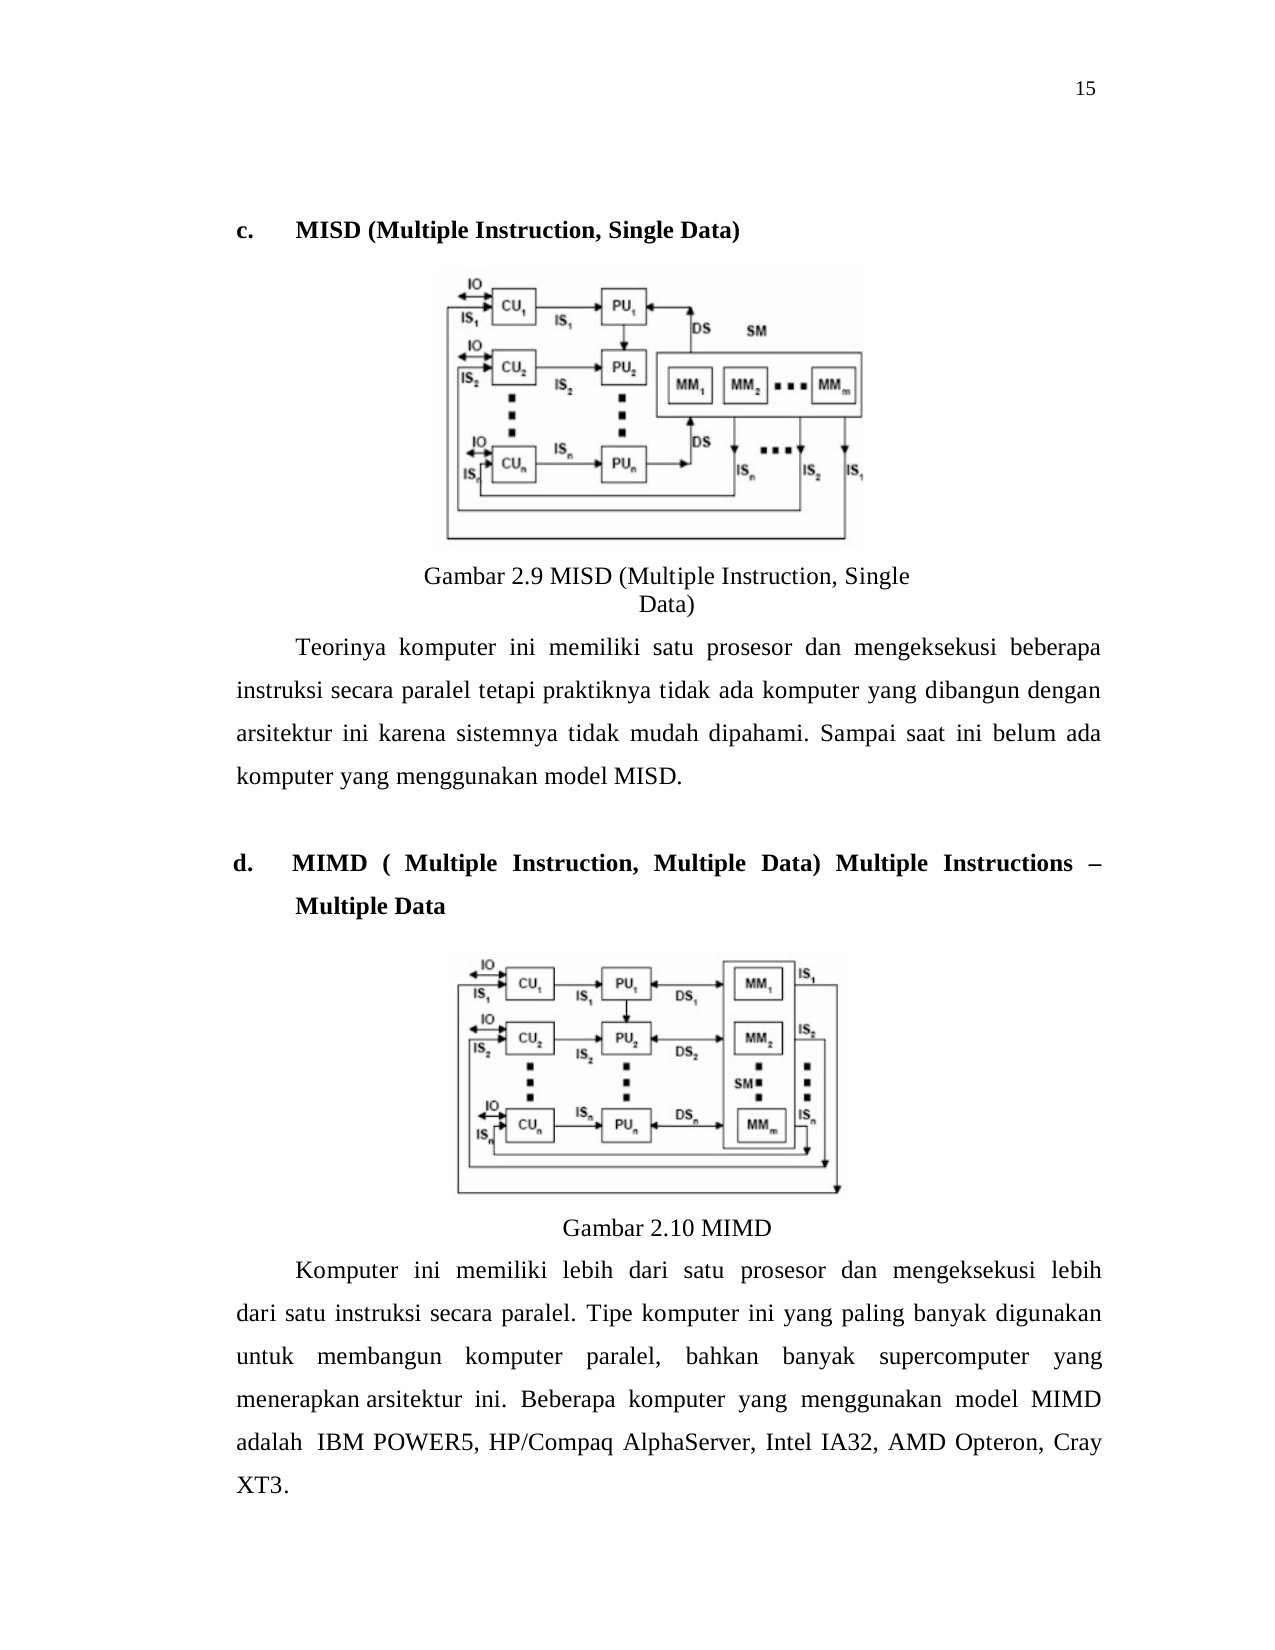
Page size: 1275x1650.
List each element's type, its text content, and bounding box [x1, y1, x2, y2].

text d. MIMD ( Multiple Instruction, Multiple Data) Multiple Instructions – [232, 848, 1102, 877]
text Gambar 2.10 MIMD [559, 1213, 775, 1242]
text Komputer ini memiliki lebih dari satu prosesor dan mengeksekusi lebih dari satu instruksi secara paralel. Tipe komputer ini yang paling banyak digunakan untuk membangun komputer paralel, bahkan banyak supercomputer yang menerapkan arsitektur ini. Beberapa komputer yang menggunakan model MIMD adalah IBM POWER5, HP/Compaq AlphaServer, Intel IA32, AMD Opteron, Cray XT3. [236, 1255, 1102, 1499]
picture [449, 943, 848, 1201]
text Gambar 2.9 MISD (Multiple Instruction, Single Data) [393, 561, 941, 618]
picture [433, 268, 864, 549]
text c. MISD (Multiple Instruction, Single Data) [236, 216, 1108, 244]
text Teorinya komputer ini memiliki satu prosesor dan mengeksekusi beberapa instruksi secara paralel tetapi praktiknya tidak ada komputer yang dibangun dengan arsitektur ini karena sistemnya tidak mudah dipahami. Sampai saat ini belum ada komputer yang menggunakan model MISD. [236, 632, 1101, 790]
text Multiple Data [295, 891, 1108, 920]
